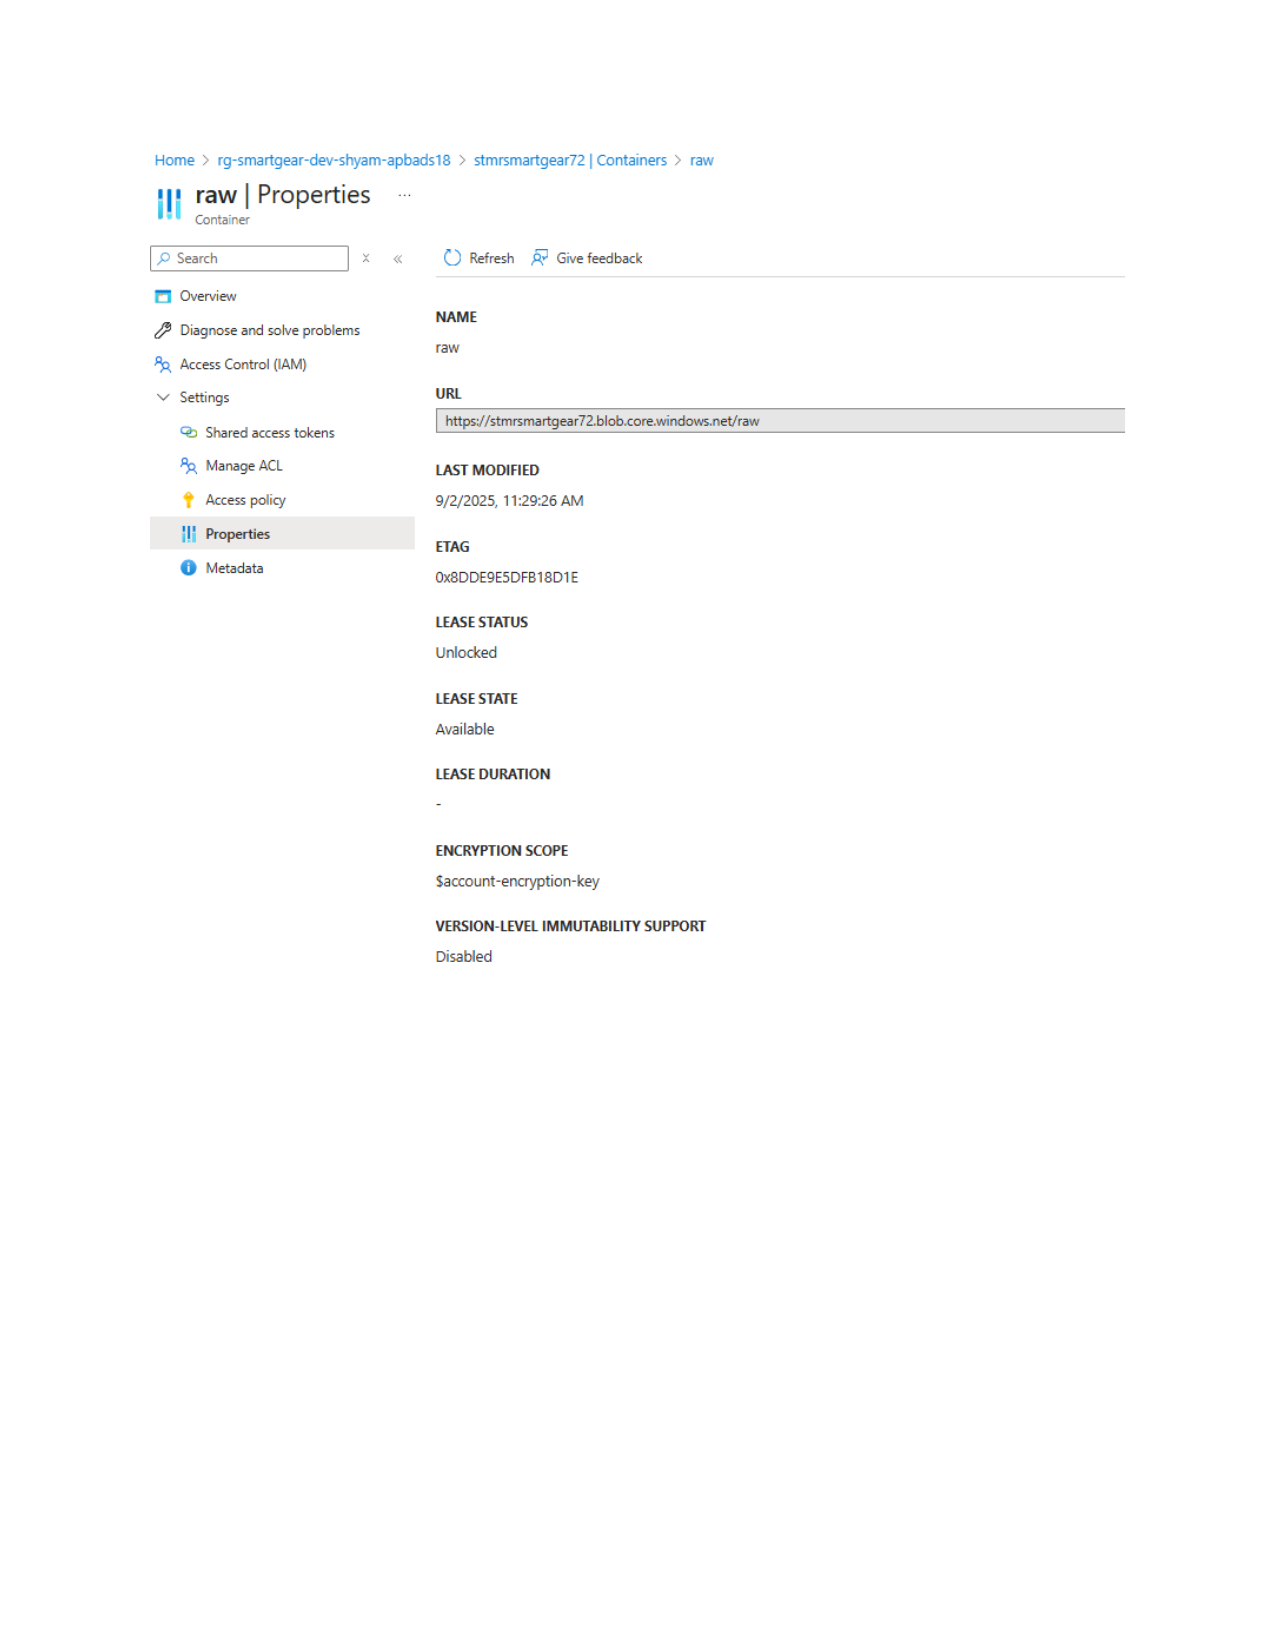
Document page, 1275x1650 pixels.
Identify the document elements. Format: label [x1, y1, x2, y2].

picture [150, 150, 1125, 1035]
